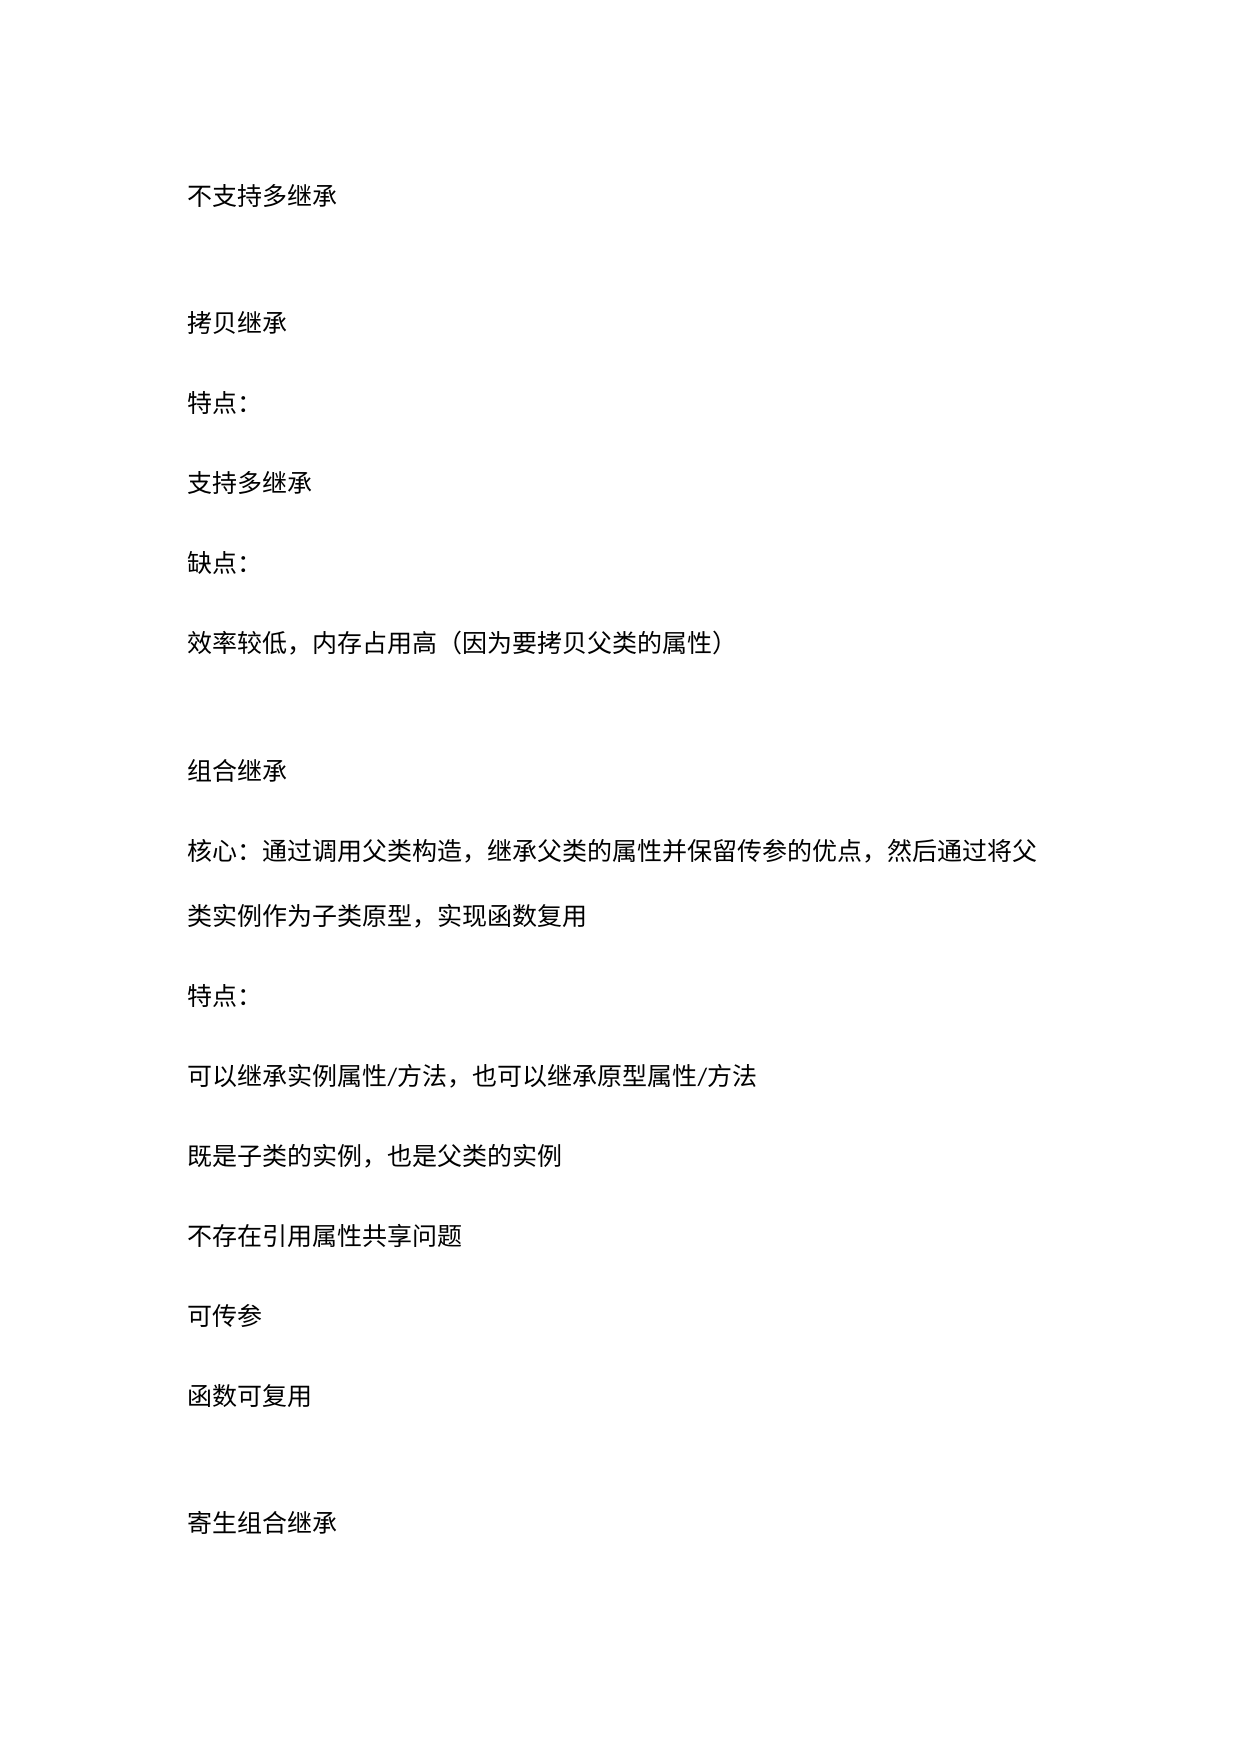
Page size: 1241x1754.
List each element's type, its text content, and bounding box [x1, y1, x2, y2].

text 既是子类的实例，也是父类的实例 [187, 1122, 1053, 1187]
text 不存在引用属性共享问题 [187, 1202, 1053, 1267]
text 可以继承实例属性/方法，也可以继承原型属性/方法 [187, 1042, 1053, 1107]
text 特点： [187, 369, 1053, 434]
text 拷贝继承 [187, 289, 1053, 354]
text 特点： [187, 962, 1053, 1027]
text 缺点： [187, 529, 1053, 594]
text 寄生组合继承 [187, 1489, 1053, 1554]
text 支持多继承 [187, 449, 1053, 514]
text 函数可复用 [187, 1362, 1053, 1427]
text 可传参 [187, 1282, 1053, 1347]
text 效率较低，内存占用高（因为要拷贝父类的属性） [187, 609, 1053, 674]
text 组合继承 [187, 737, 1053, 802]
text 核心：通过调用父类构造，继承父类的属性并保留传参的优点，然后通过将父类实例作为子类原型，实现函数复用 [187, 817, 1053, 947]
text 不支持多继承 [187, 162, 1053, 227]
